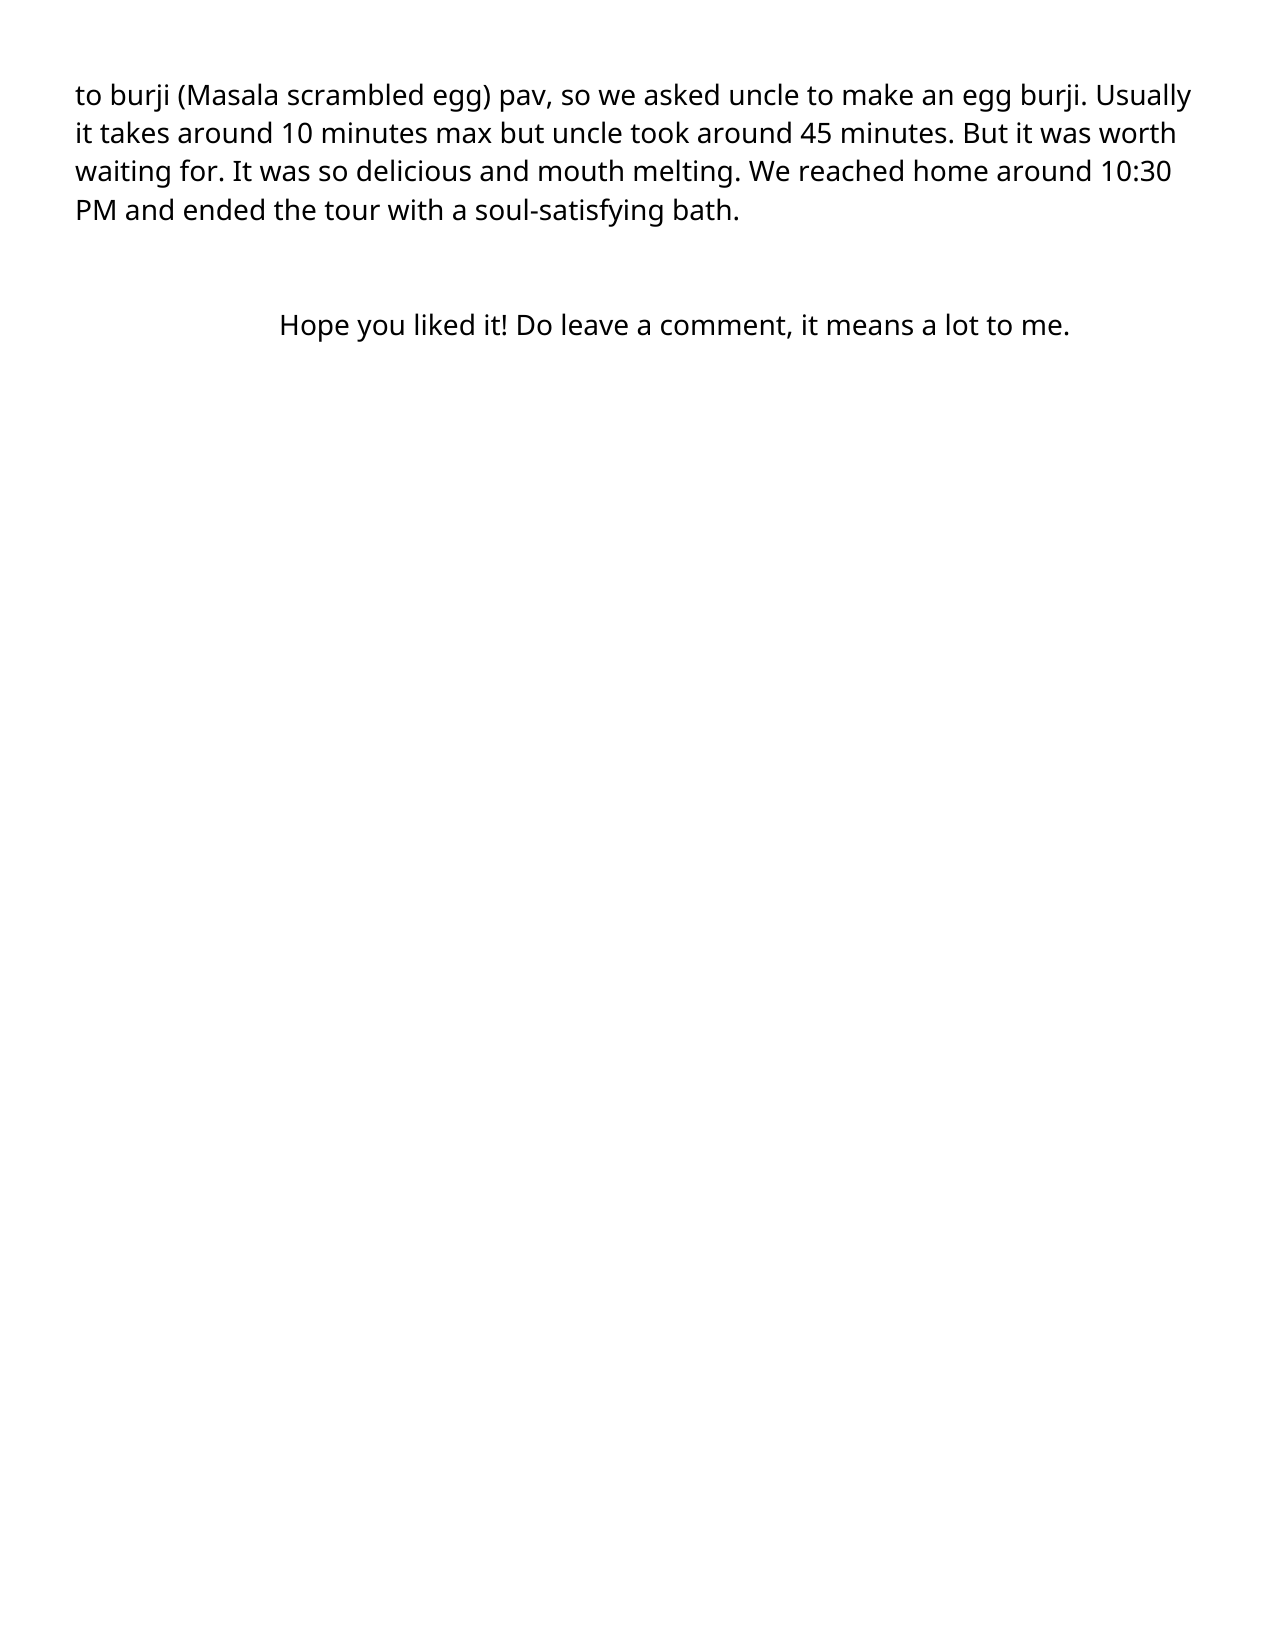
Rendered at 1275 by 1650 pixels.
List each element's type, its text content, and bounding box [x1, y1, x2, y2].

text Hope you liked it! Do leave a comment, it means a lot to me. [75, 305, 1200, 343]
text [75, 75, 1200, 228]
